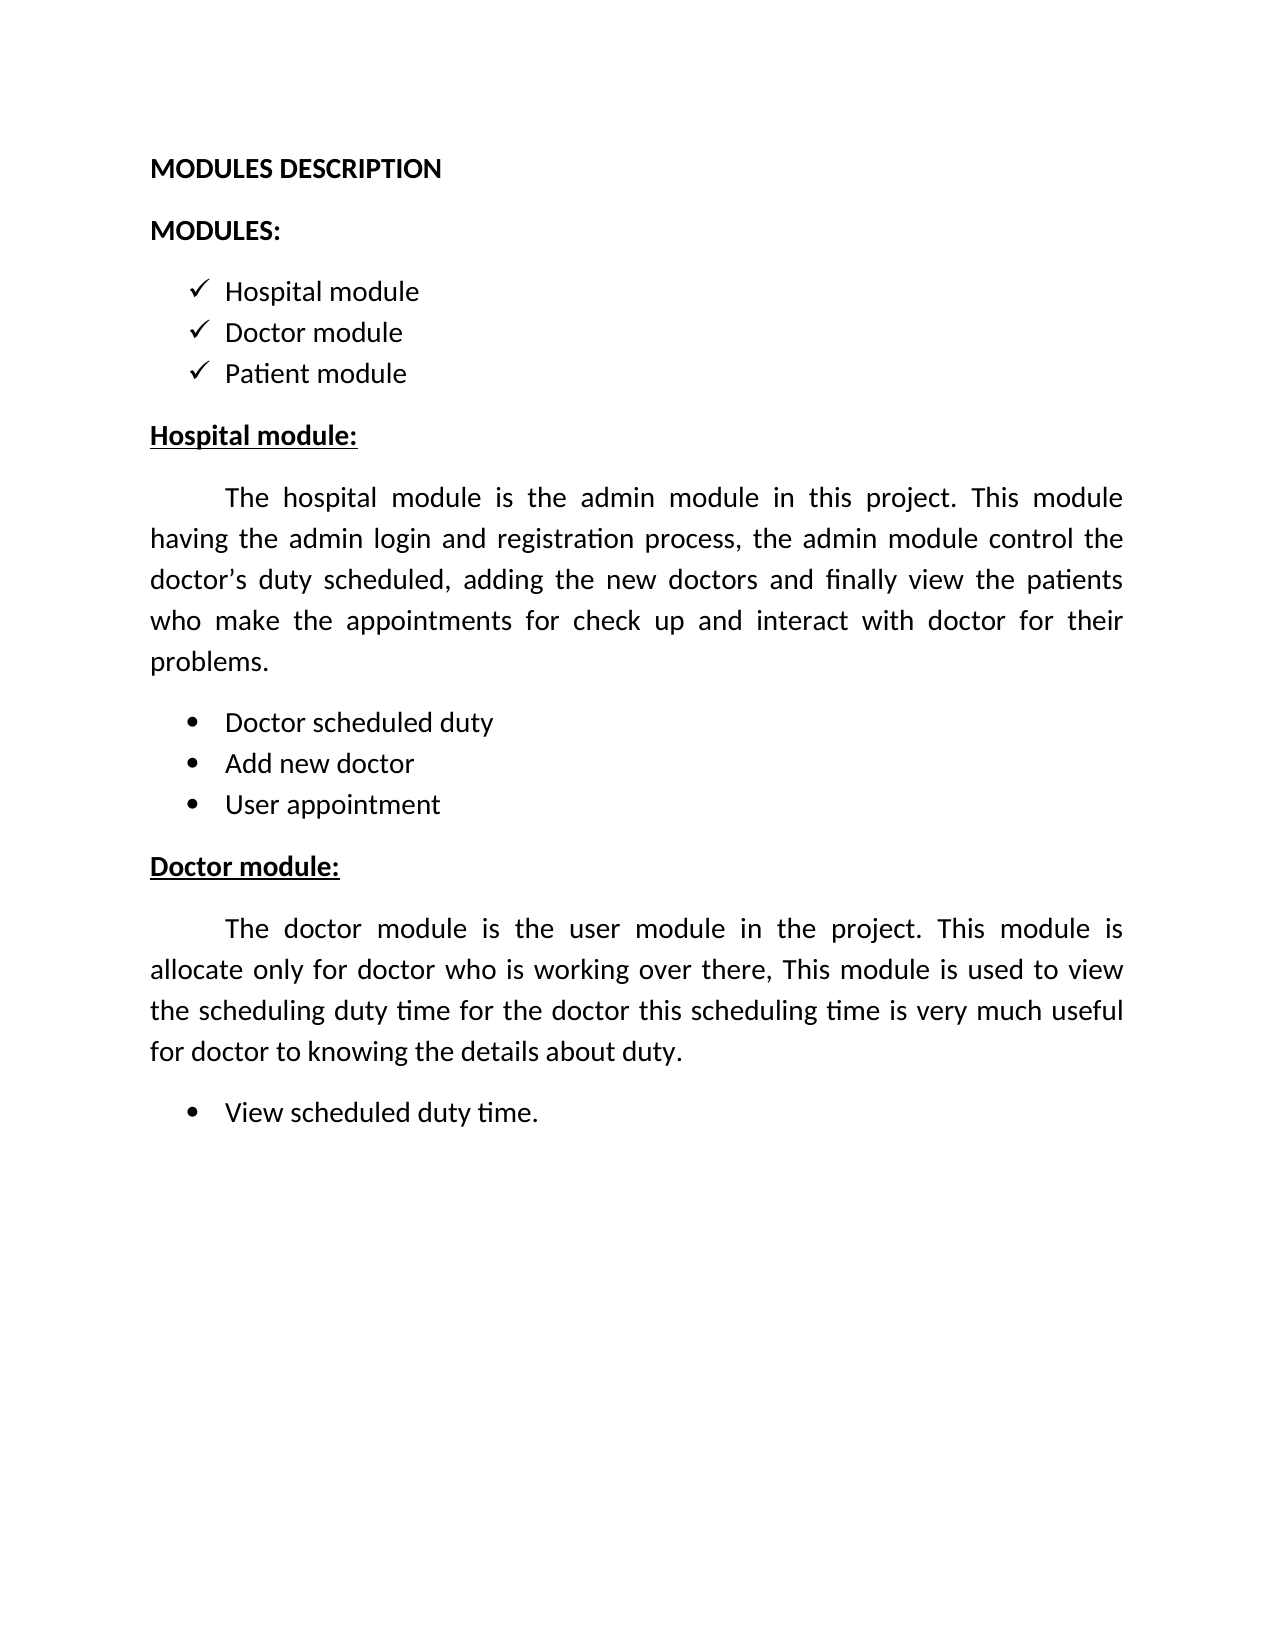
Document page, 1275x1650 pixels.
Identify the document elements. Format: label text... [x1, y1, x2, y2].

list View scheduled duty time. [187, 1094, 1125, 1130]
text Doctor module: [150, 848, 1125, 884]
text MODULES: [150, 212, 1125, 247]
text Hospital module: [150, 417, 1125, 453]
list Hospital module [187, 273, 1125, 309]
list Doctor module [187, 314, 1125, 350]
list Patient module [187, 355, 1125, 391]
text MODULES DESCRIPTION [150, 150, 1125, 186]
list Doctor scheduled duty [187, 704, 1125, 740]
list Add new doctor [187, 745, 1125, 781]
text The hospital module is the admin module in this project. This module having the admin login and registration process, the admin module control the doctor’s duty scheduled, adding the new doctors and finally view the patients who make the appointments for check up and interact with doctor for their problems. [150, 479, 1125, 678]
list User appointment [187, 786, 1125, 822]
text The doctor module is the user module in the project. This module is allocate only for doctor who is working over there, This module is used to view the scheduling duty time for the doctor this scheduling time is very much useful for doctor to knowing the details about duty. [150, 910, 1125, 1068]
